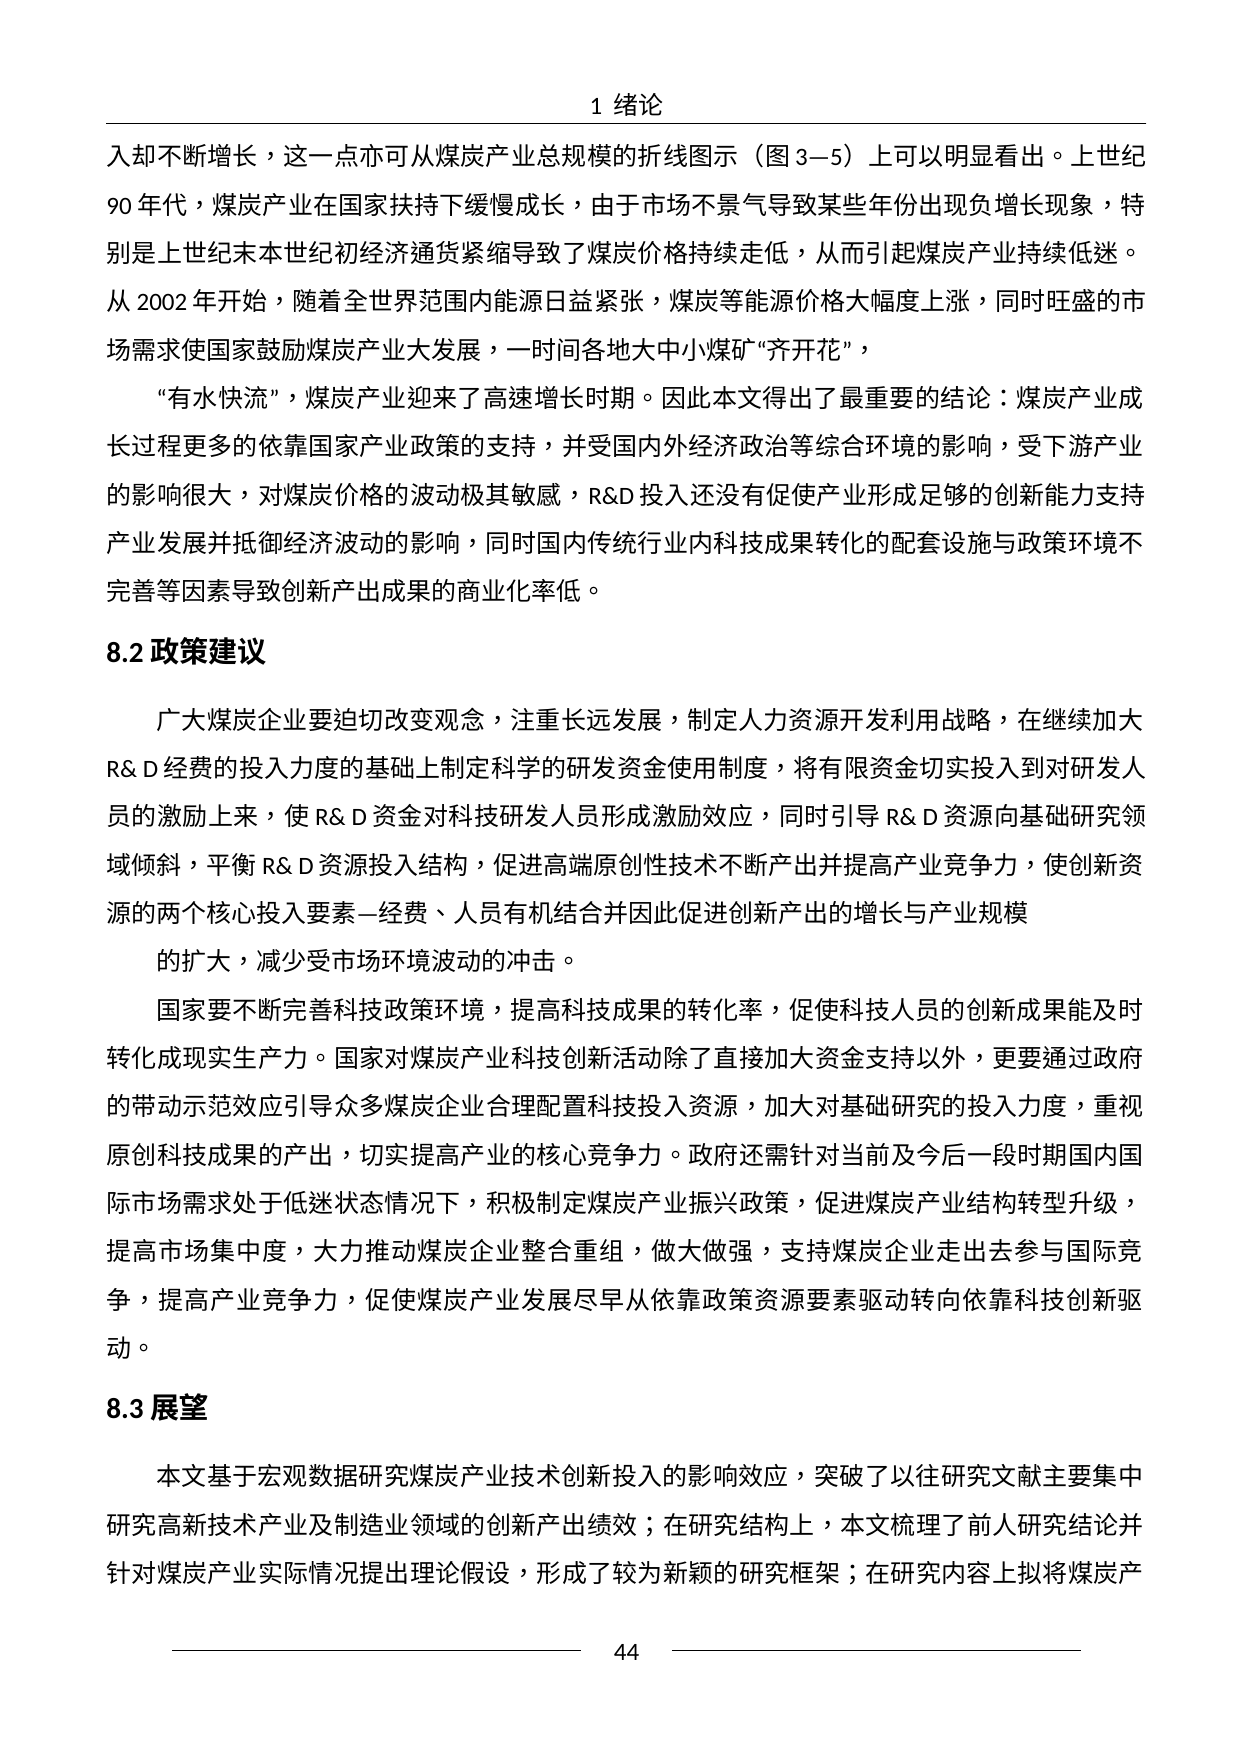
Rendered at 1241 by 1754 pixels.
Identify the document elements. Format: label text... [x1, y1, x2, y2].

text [106, 124, 1146, 365]
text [106, 1444, 1146, 1589]
subtitle 8.2 政策建议 [106, 631, 1146, 671]
text “有水快流”，煤炭产业迎来了高速增长时期。因此本文得出了最重要的结论：煤炭产业成长过程更多的依靠国家产业政策的支持，并受国内外经济政治等综合环境的影响，受下游产业的影响很大，对煤炭价格的波动极其敏感，R&D投入还没有促使产业形成足够的创新能力支持产业发展并抵御经济波动的影响，同时国内传统行业内科技成果转化的配套设施与政策环境不完善等因素导致创新产出成果的商业化率低。 [106, 365, 1146, 607]
subtitle 8.3 展望 [106, 1388, 1146, 1427]
text 国家要不断完善科技政策环境，提高科技成果的转化率，促使科技人员的创新成果能及时转化成现实生产力。国家对煤炭产业科技创新活动除了直接加大资金支持以外，更要通过政府的带动示范效应引导众多煤炭企业合理配置科技投入资源，加大对基础研究的投入力度，重视原创科技成果的产出，切实提高产业的核心竞争力。政府还需针对当前及今后一段时期国内国际市场需求处于低迷状态情况下，积极制定煤炭产业振兴政策，促进煤炭产业结构转型升级，提高市场集中度，大力推动煤炭企业整合重组，做大做强，支持煤炭企业走出去参与国际竞争，提高产业竞争力，促使煤炭产业发展尽早从依靠政策资源要素驱动转向依靠科技创新驱动。 [106, 977, 1146, 1364]
text 的扩大，减少受市场环境波动的冲击。 [106, 929, 1146, 977]
text 广大煤炭企业要迫切改变观念，注重长远发展，制定人力资源开发利用战略，在继续加大R& D经费的投入力度的基础上制定科学的研发资金使用制度，将有限资金切实投入到对研发人员的激励上来，使R& D资金对科技研发人员形成激励效应，同时引导R& D资源向基础研究领域倾斜，平衡R& D资源投入结构，促进高端原创性技术不断产出并提高产业竞争力，使创新资源的两个核心投入要素—经费、人员有机结合并因此促进创新产出的增长与产业规模 [106, 687, 1146, 929]
